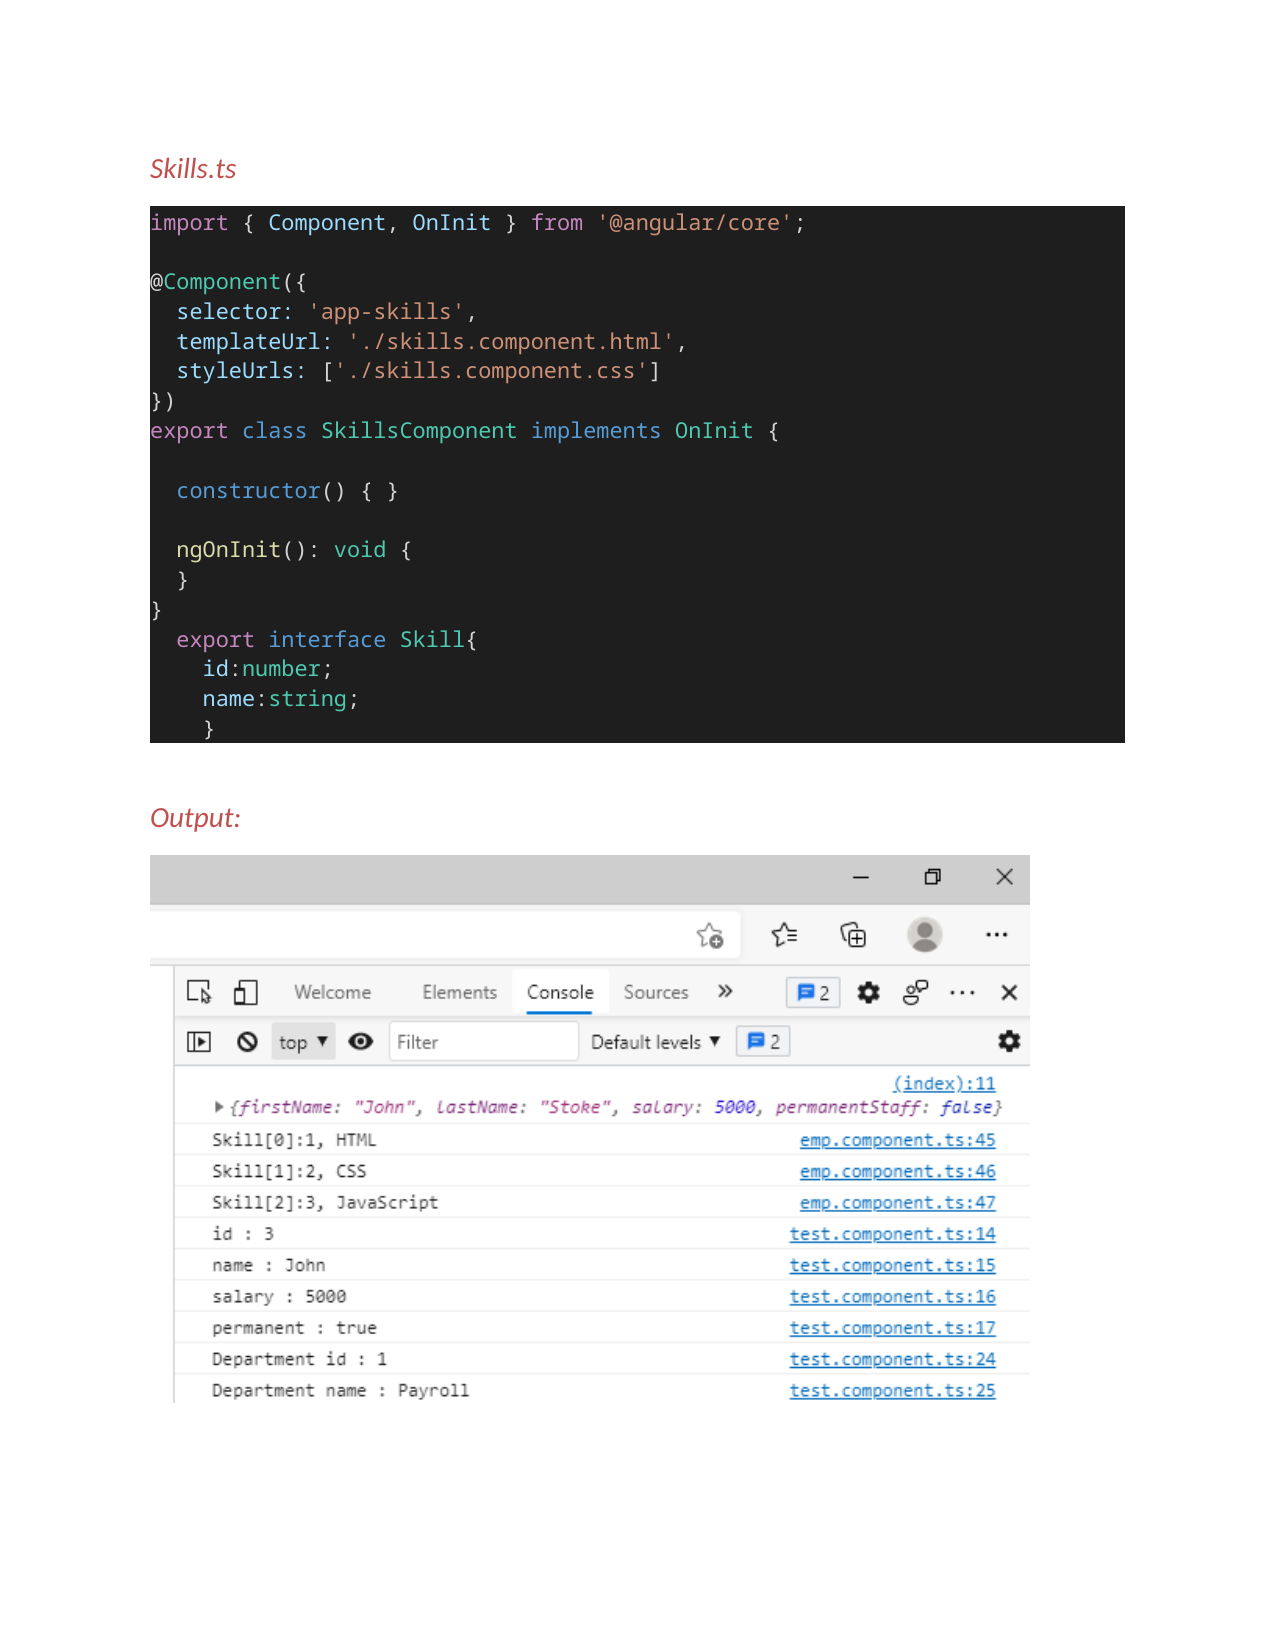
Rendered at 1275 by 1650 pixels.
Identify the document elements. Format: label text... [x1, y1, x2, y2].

picture [150, 855, 1030, 1403]
text }) [150, 385, 1125, 415]
text export class SkillsComponent implements OnInit { [150, 415, 1125, 445]
text Output: [150, 799, 1125, 835]
text styleUrls: ['./skills.component.css'] [150, 355, 1125, 385]
text } [150, 564, 1125, 594]
text import { Component, OnInit } from '@angular/core'; [150, 206, 1125, 236]
text templateUrl: './skills.component.html', [150, 326, 1125, 355]
text } [150, 594, 1125, 623]
text ngOnInit(): void { [150, 534, 1125, 564]
text @Component({ [150, 266, 1125, 296]
text id:number; [150, 653, 1125, 683]
text selector: 'app-skills', [150, 296, 1125, 326]
text name:string; [150, 683, 1125, 713]
text } [150, 713, 1125, 743]
text constructor() { } [150, 474, 1125, 504]
text export interface Skill{ [150, 623, 1125, 653]
text Skills.ts [150, 150, 1125, 186]
